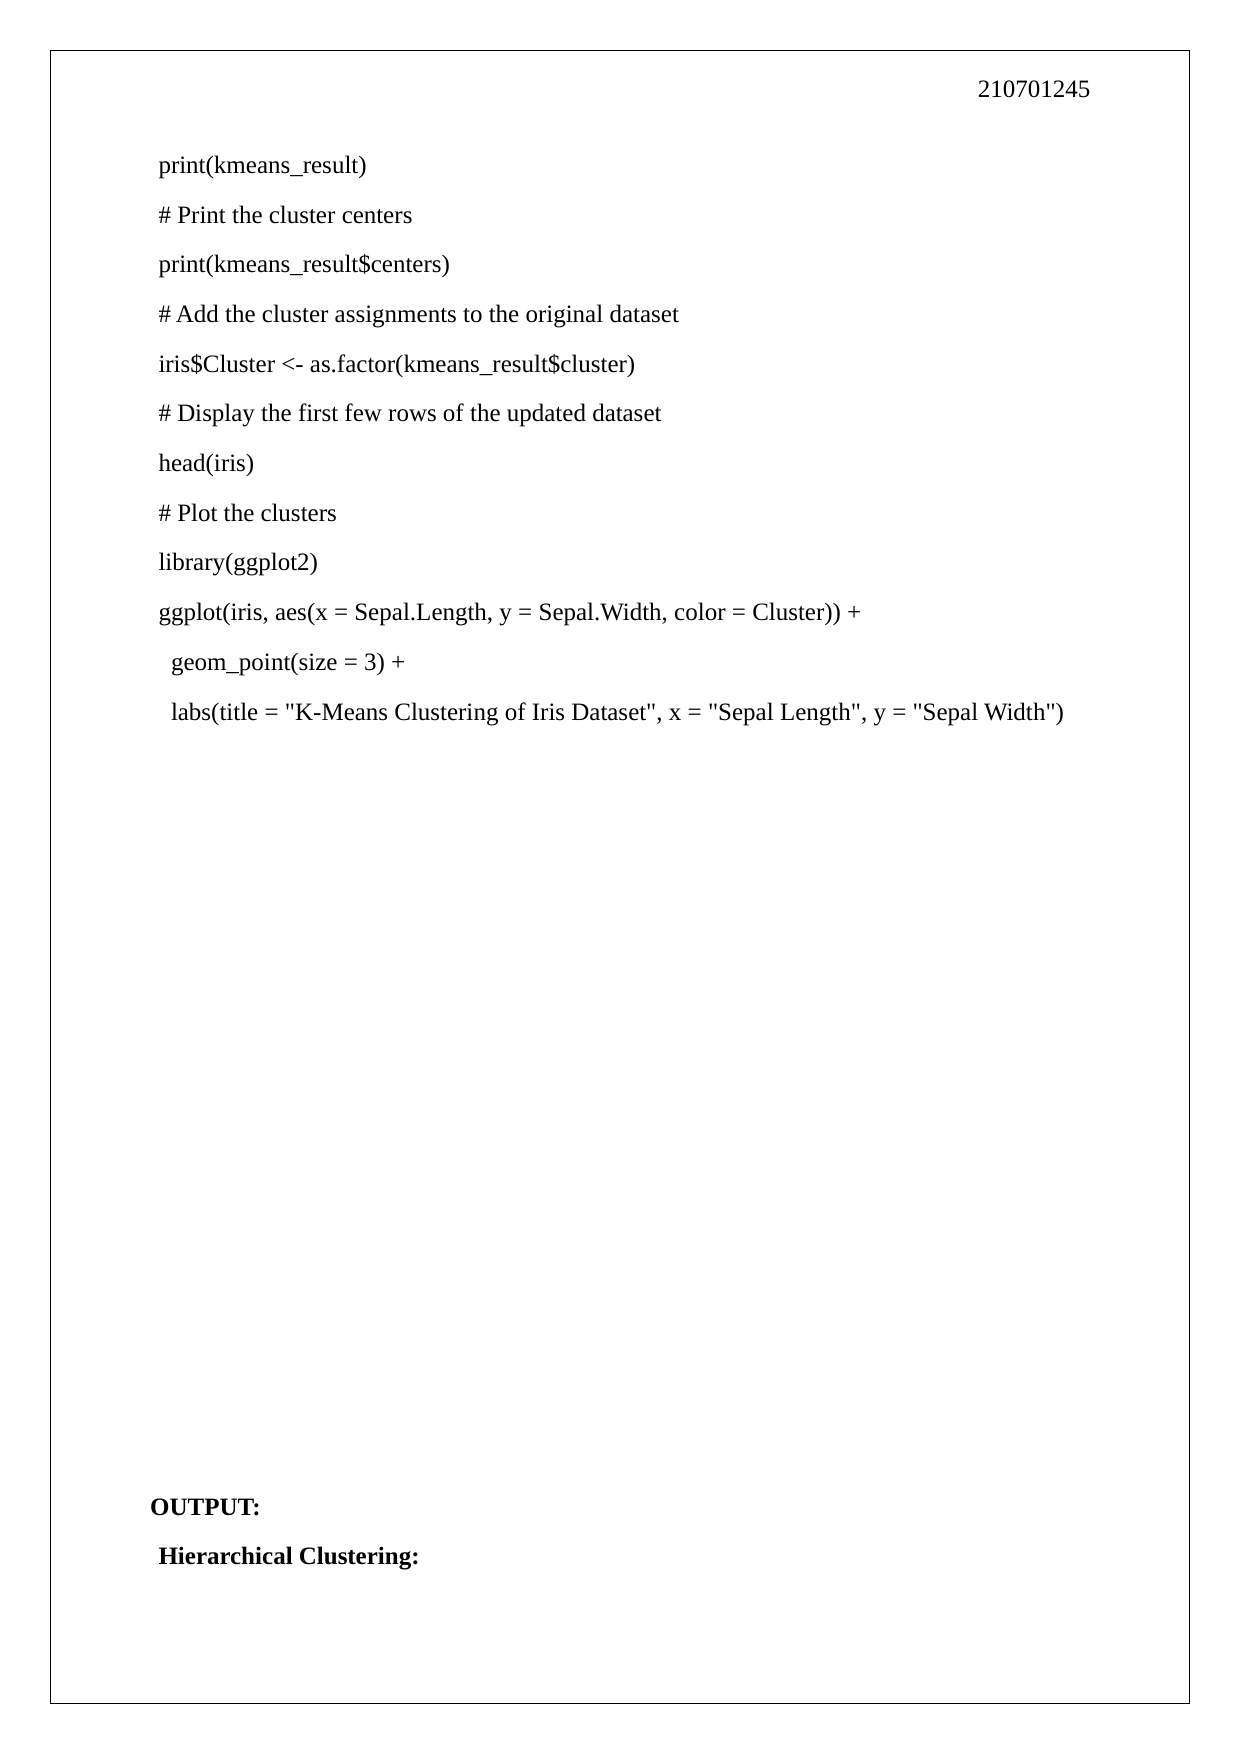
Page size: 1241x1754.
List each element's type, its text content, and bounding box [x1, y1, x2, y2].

text labs(title = "K-Means Clustering of Iris Dataset", x = "Sepal Length", y = "Sepal Width") [158, 697, 1090, 725]
text OUTPUT: [150, 1492, 1090, 1520]
text Hierarchical Clustering: [158, 1541, 1090, 1570]
text ggplot(iris, aes(x = Sepal.Length, y = Sepal.Width, color = Cluster)) + [158, 597, 1090, 626]
text # Add the cluster assignments to the original dataset [158, 299, 1090, 328]
text print(kmeans_result$centers) [158, 249, 1090, 278]
text # Print the cluster centers [158, 200, 1090, 228]
text print(kmeans_result) [158, 150, 1090, 179]
text # Display the first few rows of the updated dataset [158, 398, 1090, 427]
text geom_point(size = 3) + [158, 647, 1090, 676]
text head(iris) [158, 448, 1090, 477]
text library(ggplot2) [158, 547, 1090, 576]
text iris$Cluster <- as.factor(kmeans_result$cluster) [158, 349, 1090, 377]
text # Plot the clusters [158, 498, 1090, 527]
